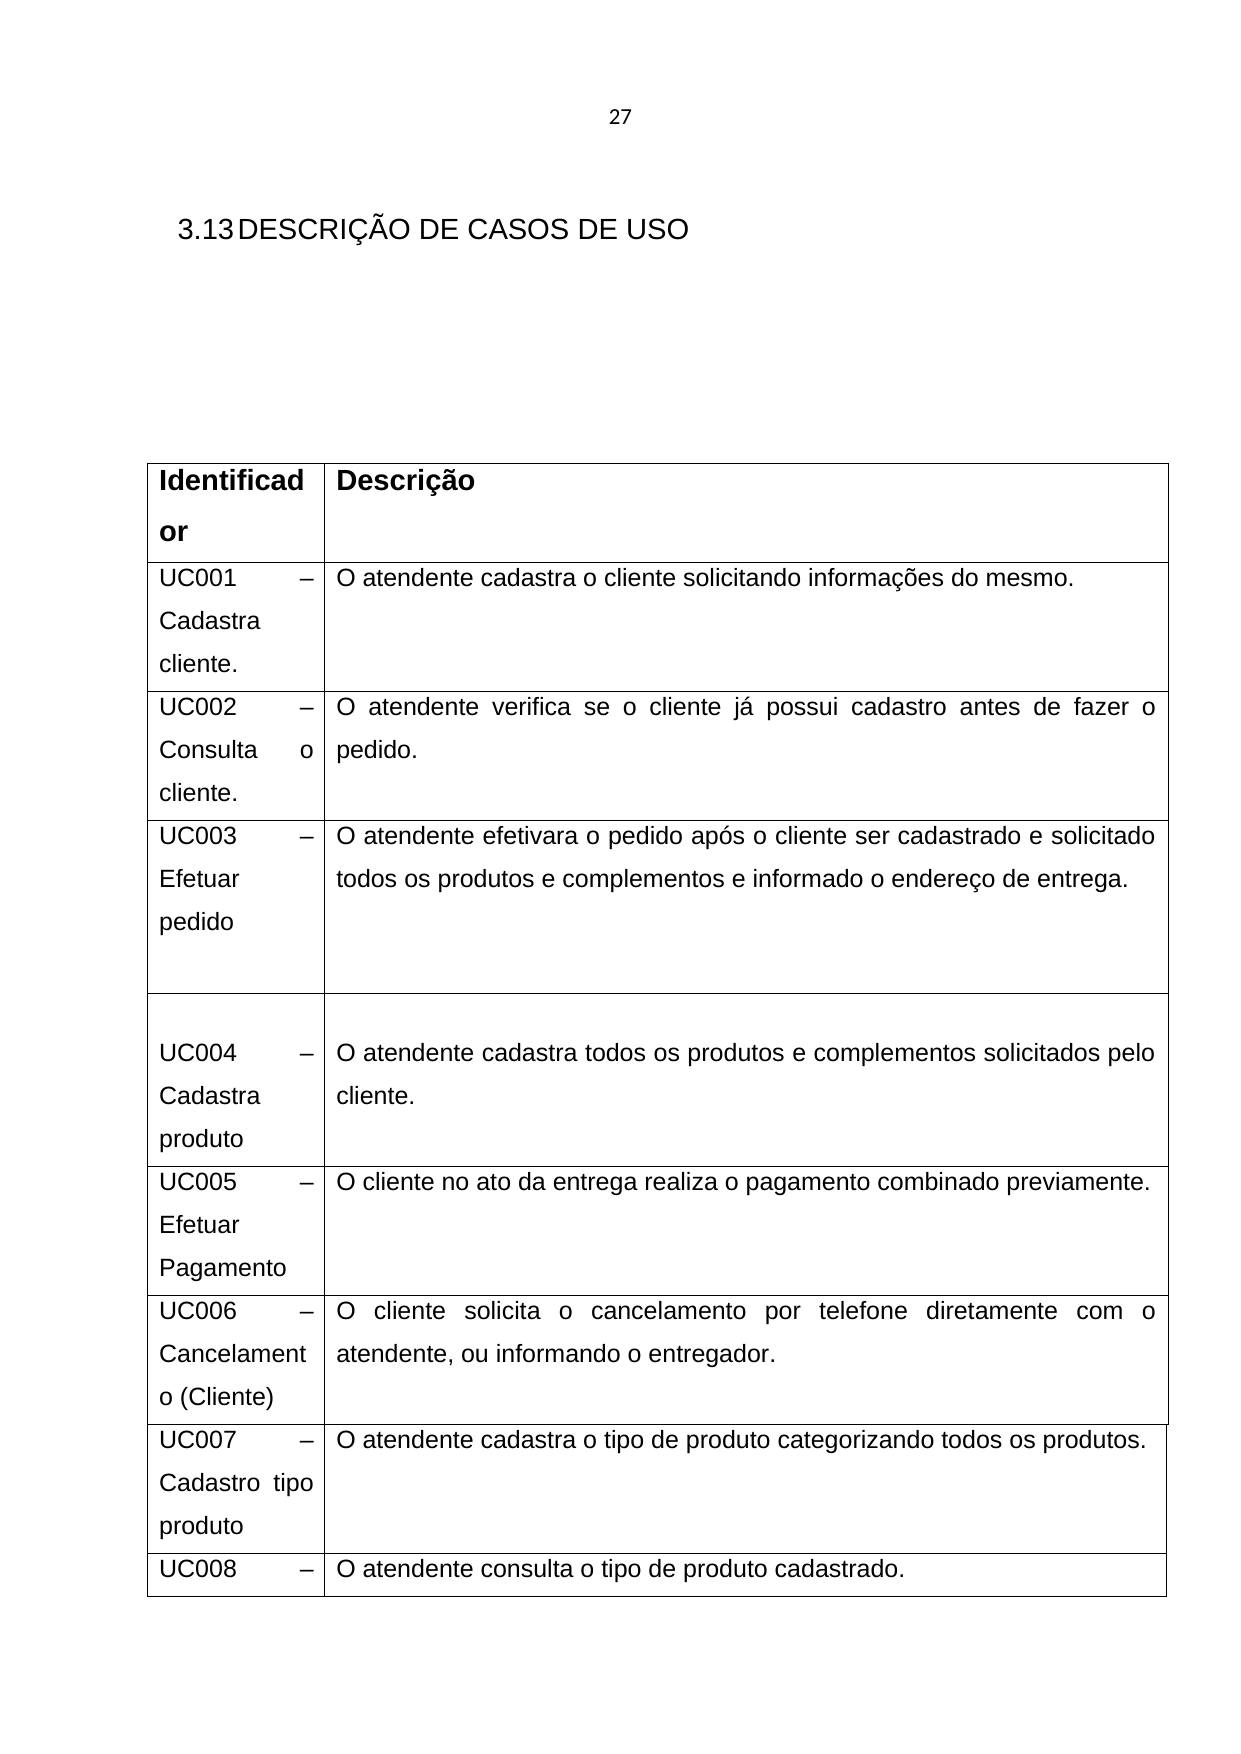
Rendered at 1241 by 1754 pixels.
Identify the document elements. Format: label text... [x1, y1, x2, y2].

table_cell O atendente verifica se o cliente já possui cadastro antes de fazer o pedido. [325, 692, 1168, 820]
table_header Identificador [148, 464, 324, 562]
table_cell UC004 – Cadastra produto [148, 994, 324, 1166]
table_cell UC002 – Consulta o cliente. [148, 692, 324, 820]
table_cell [148, 1554, 324, 1596]
table_cell O cliente no ato da entrega realiza o pagamento combinado previamente. [325, 1167, 1168, 1295]
table_cell UC005 – Efetuar Pagamento [148, 1167, 324, 1295]
table_cell UC003 – Efetuar pedido [148, 821, 324, 993]
table_cell UC006 – Cancelamento (Cliente) [148, 1296, 324, 1424]
table_header Descrição [325, 464, 1168, 562]
subtitle DESCRIÇÃO DE CASOS DE USO [177, 212, 1063, 245]
table_cell UC007 – Cadastro tipo produto [148, 1425, 324, 1553]
table_cell UC001 – Cadastra cliente. [148, 563, 324, 691]
table_cell O atendente cadastra todos os produtos e complementos solicitados pelo cliente. [325, 994, 1168, 1166]
table_cell O cliente solicita o cancelamento por telefone diretamente com o atendente, ou informando o entregador. [325, 1296, 1168, 1424]
table_cell O atendente cadastra o cliente solicitando informações do mesmo. [325, 563, 1168, 691]
table_cell O atendente cadastra o tipo de produto categorizando todos os produtos. [325, 1425, 1166, 1553]
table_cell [325, 1554, 1166, 1596]
table_cell O atendente efetivara o pedido após o cliente ser cadastrado e solicitado todos os produtos e complementos e informado o endereço de entrega. [325, 821, 1168, 993]
